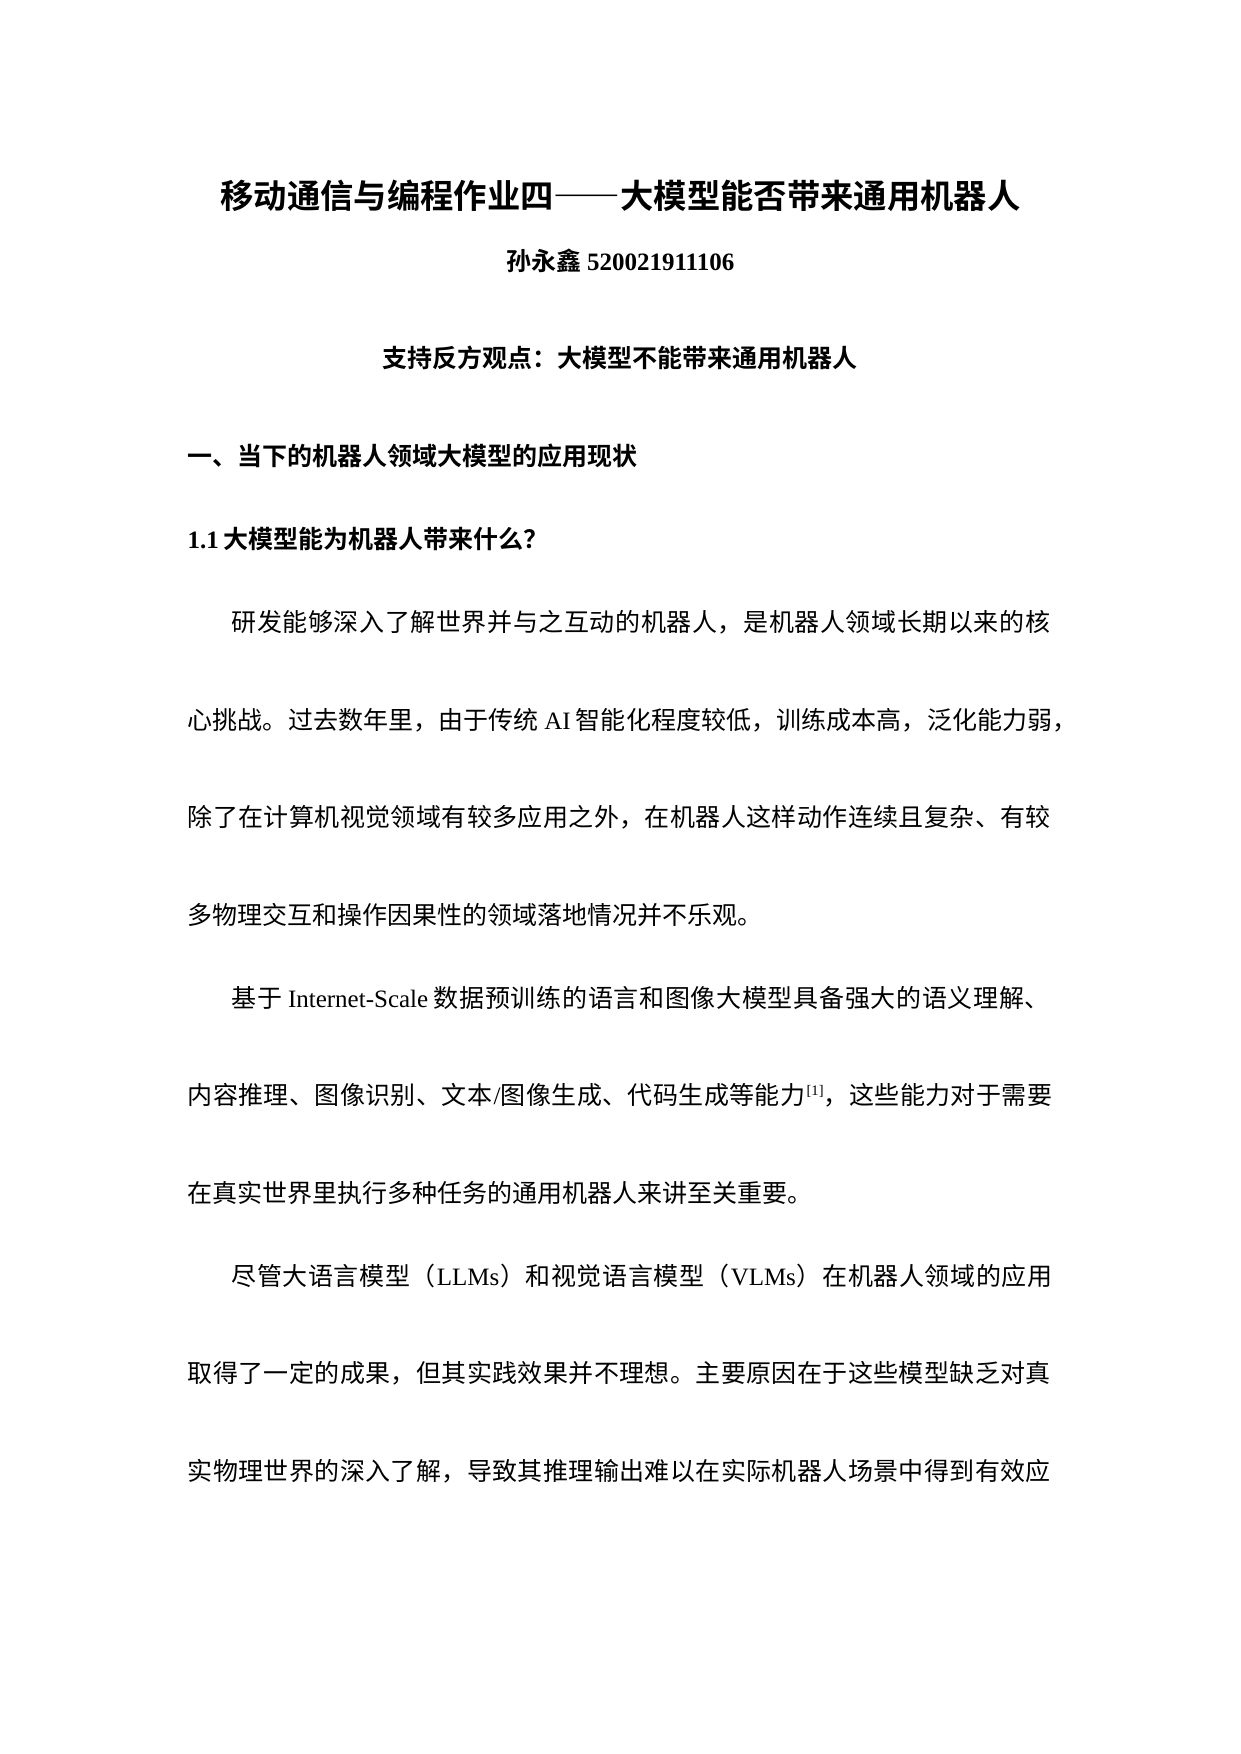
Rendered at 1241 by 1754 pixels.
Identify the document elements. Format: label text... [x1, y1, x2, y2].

list 研发能够深入了解世界并与之互动的机器人，是机器人领域长期以来的核心挑战。过去数年里，由于传统AI智能化程度较低，训练成本高，泛化能力弱，除了在计算机视觉领域有较多应用之外，在机器人这样动作连续且复杂、有较多物理交互和操作因果性的领域落地情况并不乐观。 [187, 588, 1053, 946]
list 当下的机器人领域大模型的应用现状 [187, 422, 1053, 487]
text 孙永鑫 520021911106 [187, 227, 1053, 292]
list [187, 1242, 1053, 1502]
list 基于Internet-Scale数据预训练的语言和图像大模型具备强大的语义理解、内容推理、图像识别、文本/图像生成、代码生成等能力[1]，这些能力对于需要在真实世界里执行多种任务的通用机器人来讲至关重要。 [187, 964, 1053, 1224]
text 支持反方观点：大模型不能带来通用机器人 [187, 324, 1053, 389]
list 1.1大模型能为机器人带来什么？ [187, 505, 1053, 570]
text 移动通信与编程作业四——大模型能否带来通用机器人 [187, 162, 1053, 227]
